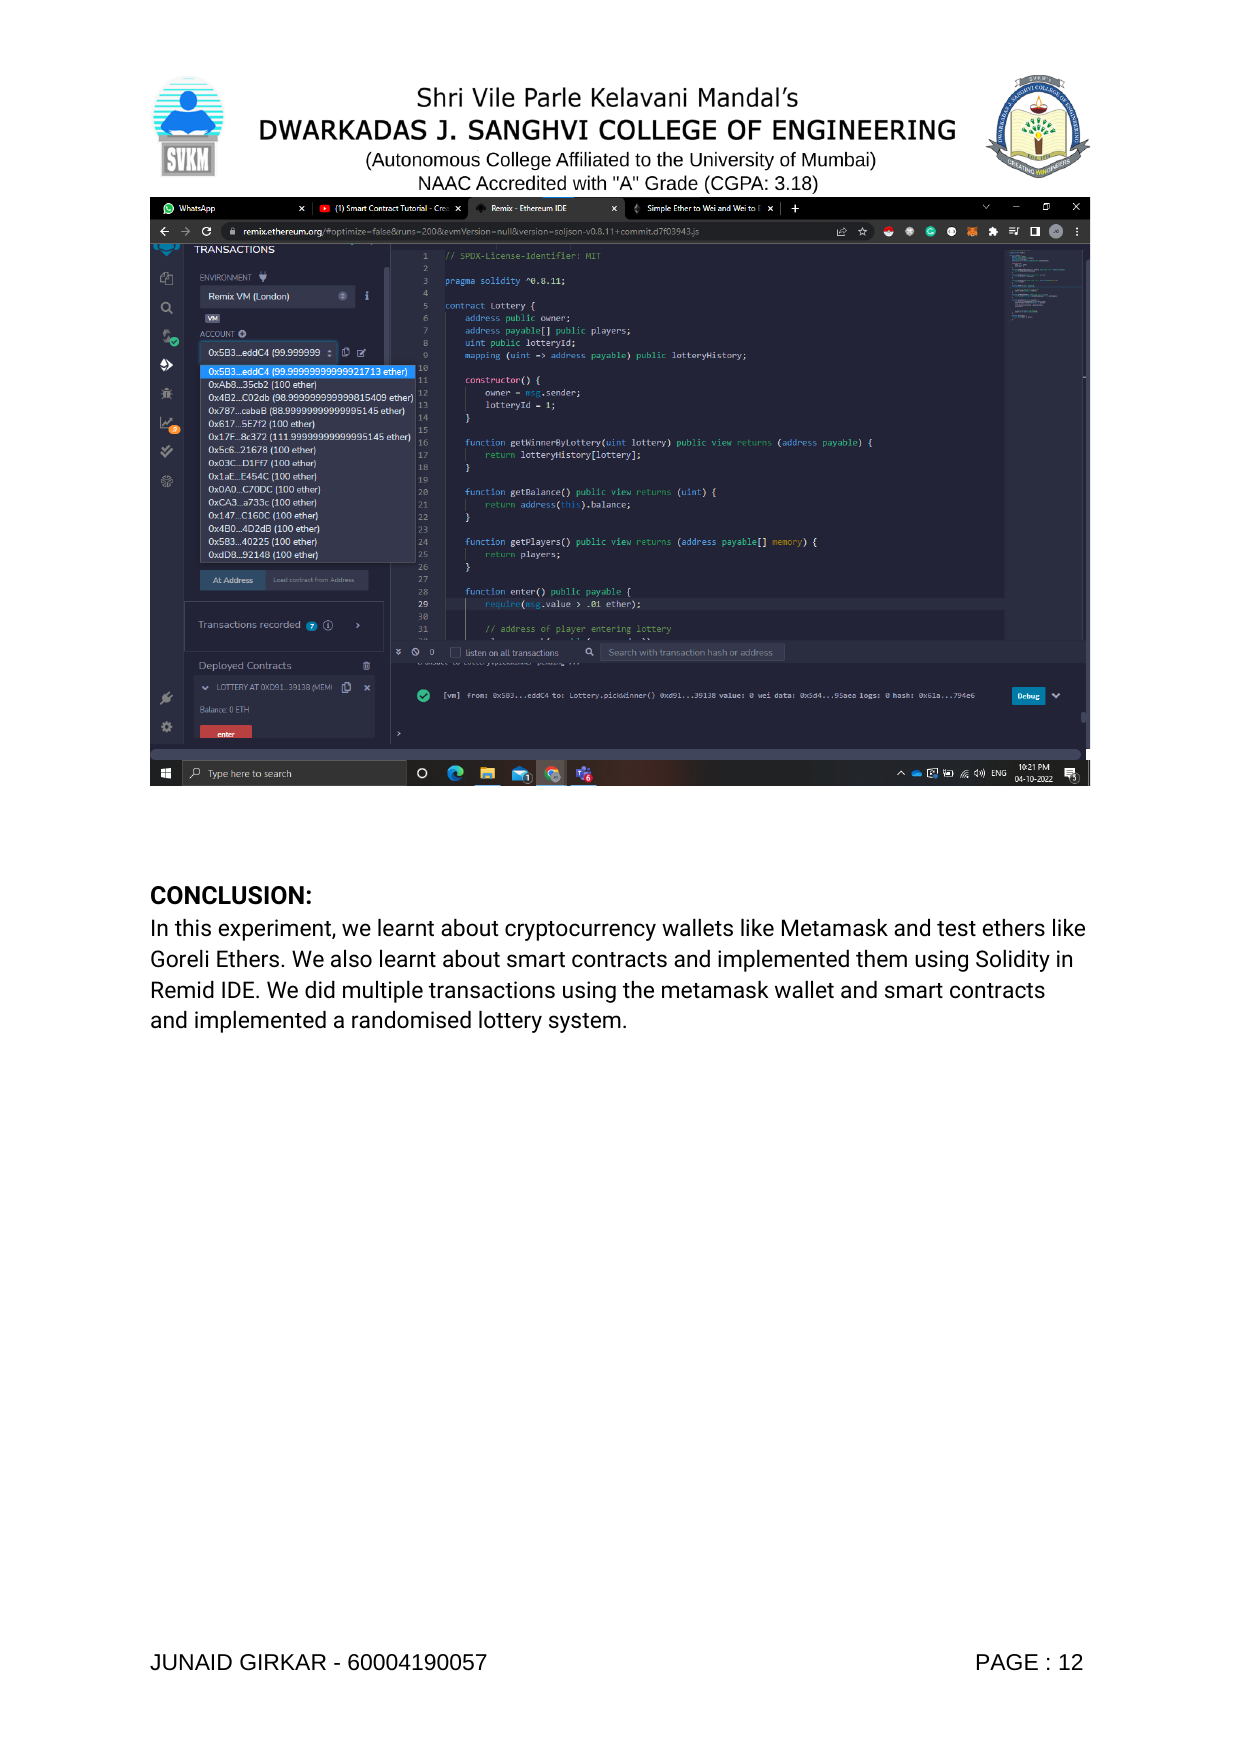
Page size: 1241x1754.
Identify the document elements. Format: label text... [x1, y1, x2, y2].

subtitle CONCLUSION: [150, 881, 1090, 911]
picture [150, 75, 1091, 194]
text In this experiment, we learnt about cryptocurrency wallets like Metamask and test ethers like Goreli Ethers. We also learnt about smart contracts and implemented them using Solidity in Remid IDE. We did multiple transactions using the metamask wallet and smart contracts and implemented a randomised lottery system. [150, 915, 1090, 1034]
picture [150, 197, 1091, 786]
